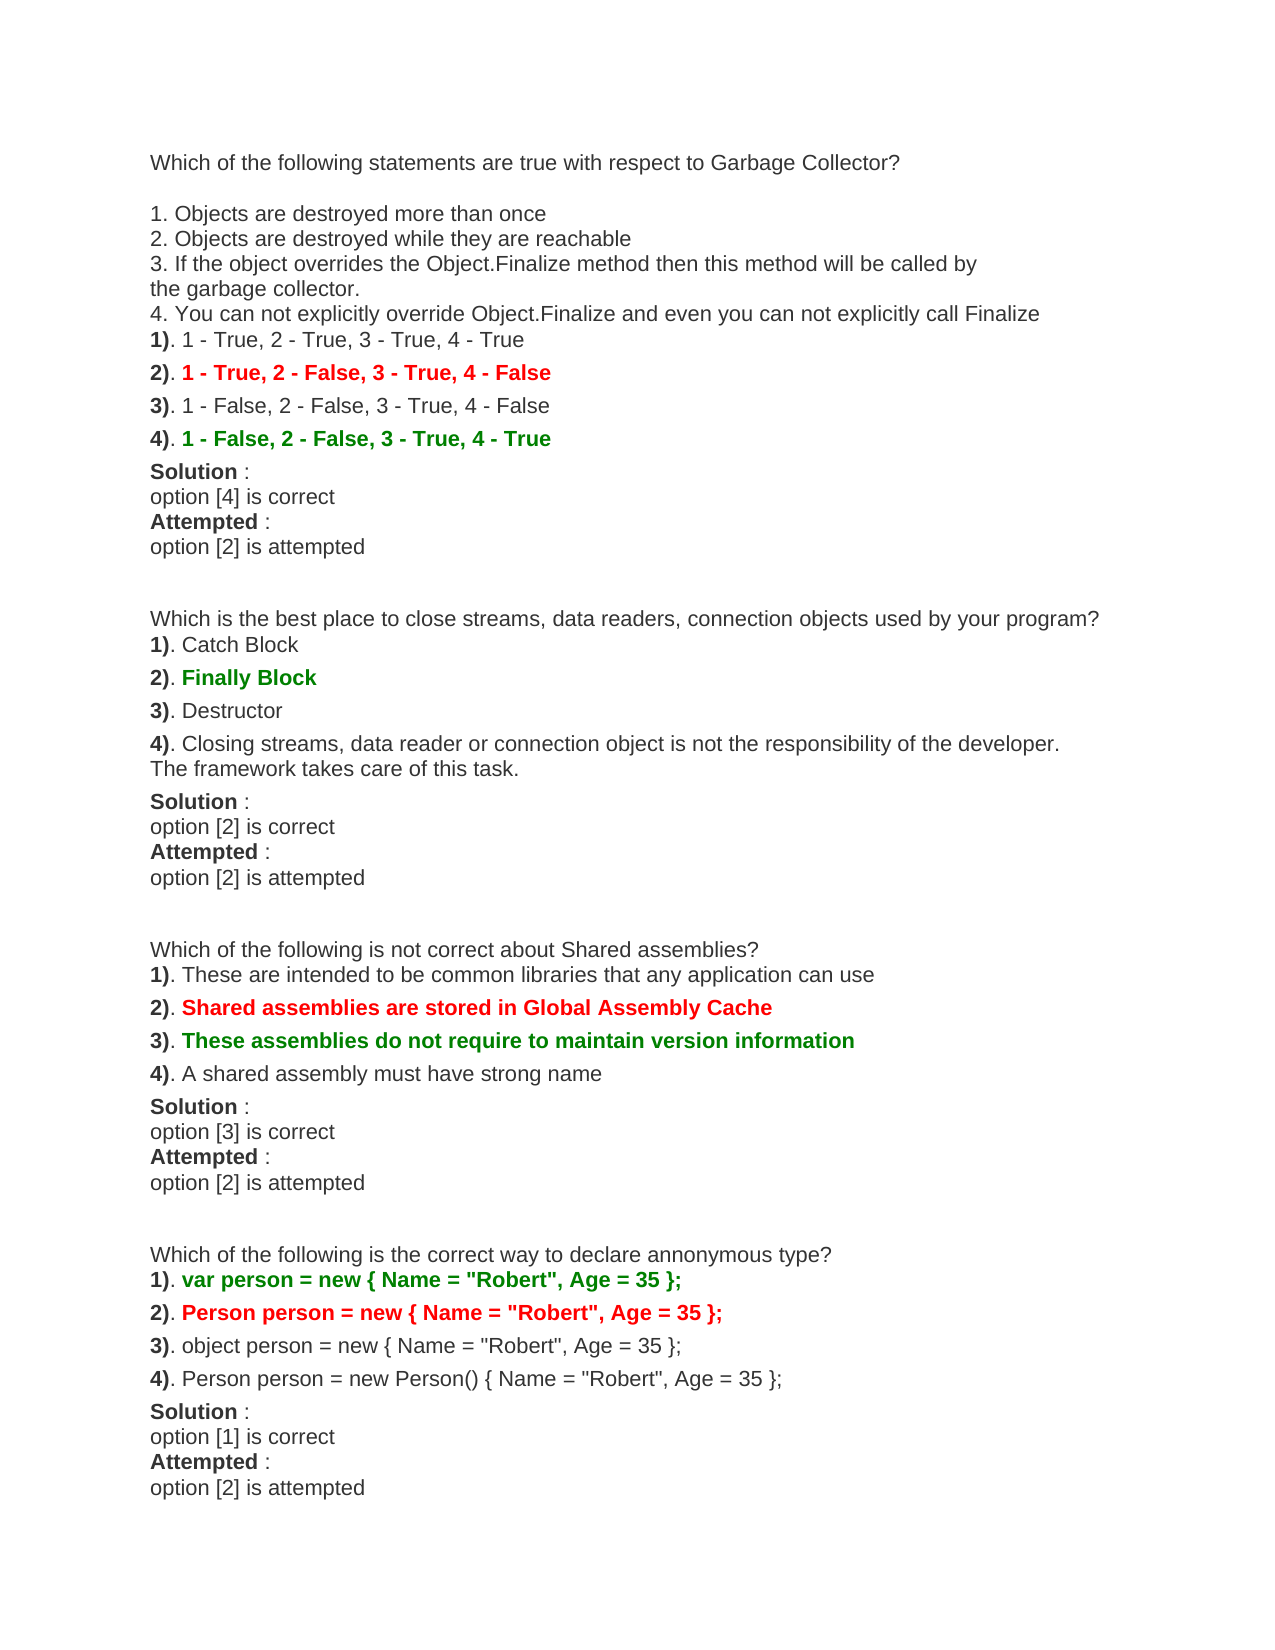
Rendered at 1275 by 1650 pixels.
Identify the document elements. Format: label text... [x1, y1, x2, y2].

text 1). 1 - True, 2 - True, 3 - True, 4 - True [150, 326, 1125, 352]
text Which of the following is the correct way to declare annonymous type? [150, 1241, 1125, 1267]
text 2). Shared assemblies are stored in Global Assembly Cache [150, 995, 1125, 1020]
text Attempted : option [2] is attempted [150, 1449, 1125, 1499]
text 4). Closing streams, data reader or connection object is not the responsibility of the developer. The framework takes care of this task. [150, 731, 1125, 781]
text Which is the best place to close streams, data readers, connection objects used by your program? [150, 606, 1125, 631]
text 3). Destructor [150, 697, 1125, 723]
text 3). 1 - False, 2 - False, 3 - True, 4 - False [150, 392, 1125, 418]
text Attempted : option [2] is attempted [150, 1144, 1125, 1194]
text Solution : option [1] is correct [150, 1399, 1125, 1449]
text 2). 1 - True, 2 - False, 3 - True, 4 - False [150, 359, 1125, 385]
text Attempted : option [2] is attempted [150, 839, 1125, 889]
text Solution : option [4] is correct [150, 458, 1125, 509]
text 4). Person person = new Person() { Name = "Robert", Age = 35 }; [150, 1366, 1125, 1391]
text 1). These are intended to be common libraries that any application can use [150, 962, 1125, 987]
text 1). Catch Block [150, 631, 1125, 657]
text Which of the following is not correct about Shared assemblies? [150, 936, 1125, 962]
text 3). object person = new { Name = "Robert", Age = 35 }; [150, 1333, 1125, 1358]
text 4). 1 - False, 2 - False, 3 - True, 4 - True [150, 426, 1125, 451]
text 2). Person person = new { Name = "Robert", Age = 35 }; [150, 1300, 1125, 1325]
text 1). var person = new { Name = "Robert", Age = 35 }; [150, 1267, 1125, 1292]
text Attempted : option [2] is attempted [150, 509, 1125, 559]
text 2). Finally Block [150, 664, 1125, 690]
text 4). A shared assembly must have strong name [150, 1061, 1125, 1086]
text Solution : option [2] is correct [150, 789, 1125, 839]
text Which of the following statements are true with respect to Garbage Collector? 1. Objects are destroyed more than once 2. Objects are destroyed while they are reachable 3. If the object overrides the Object.Finalize method then this method will be called by the garbage collector. 4. You can not explicitly override Object.Finalize and even you can not explicitly call Finalize [150, 150, 1125, 326]
text Solution : option [3] is correct [150, 1094, 1125, 1144]
text 3). These assemblies do not require to maintain version information [150, 1028, 1125, 1053]
